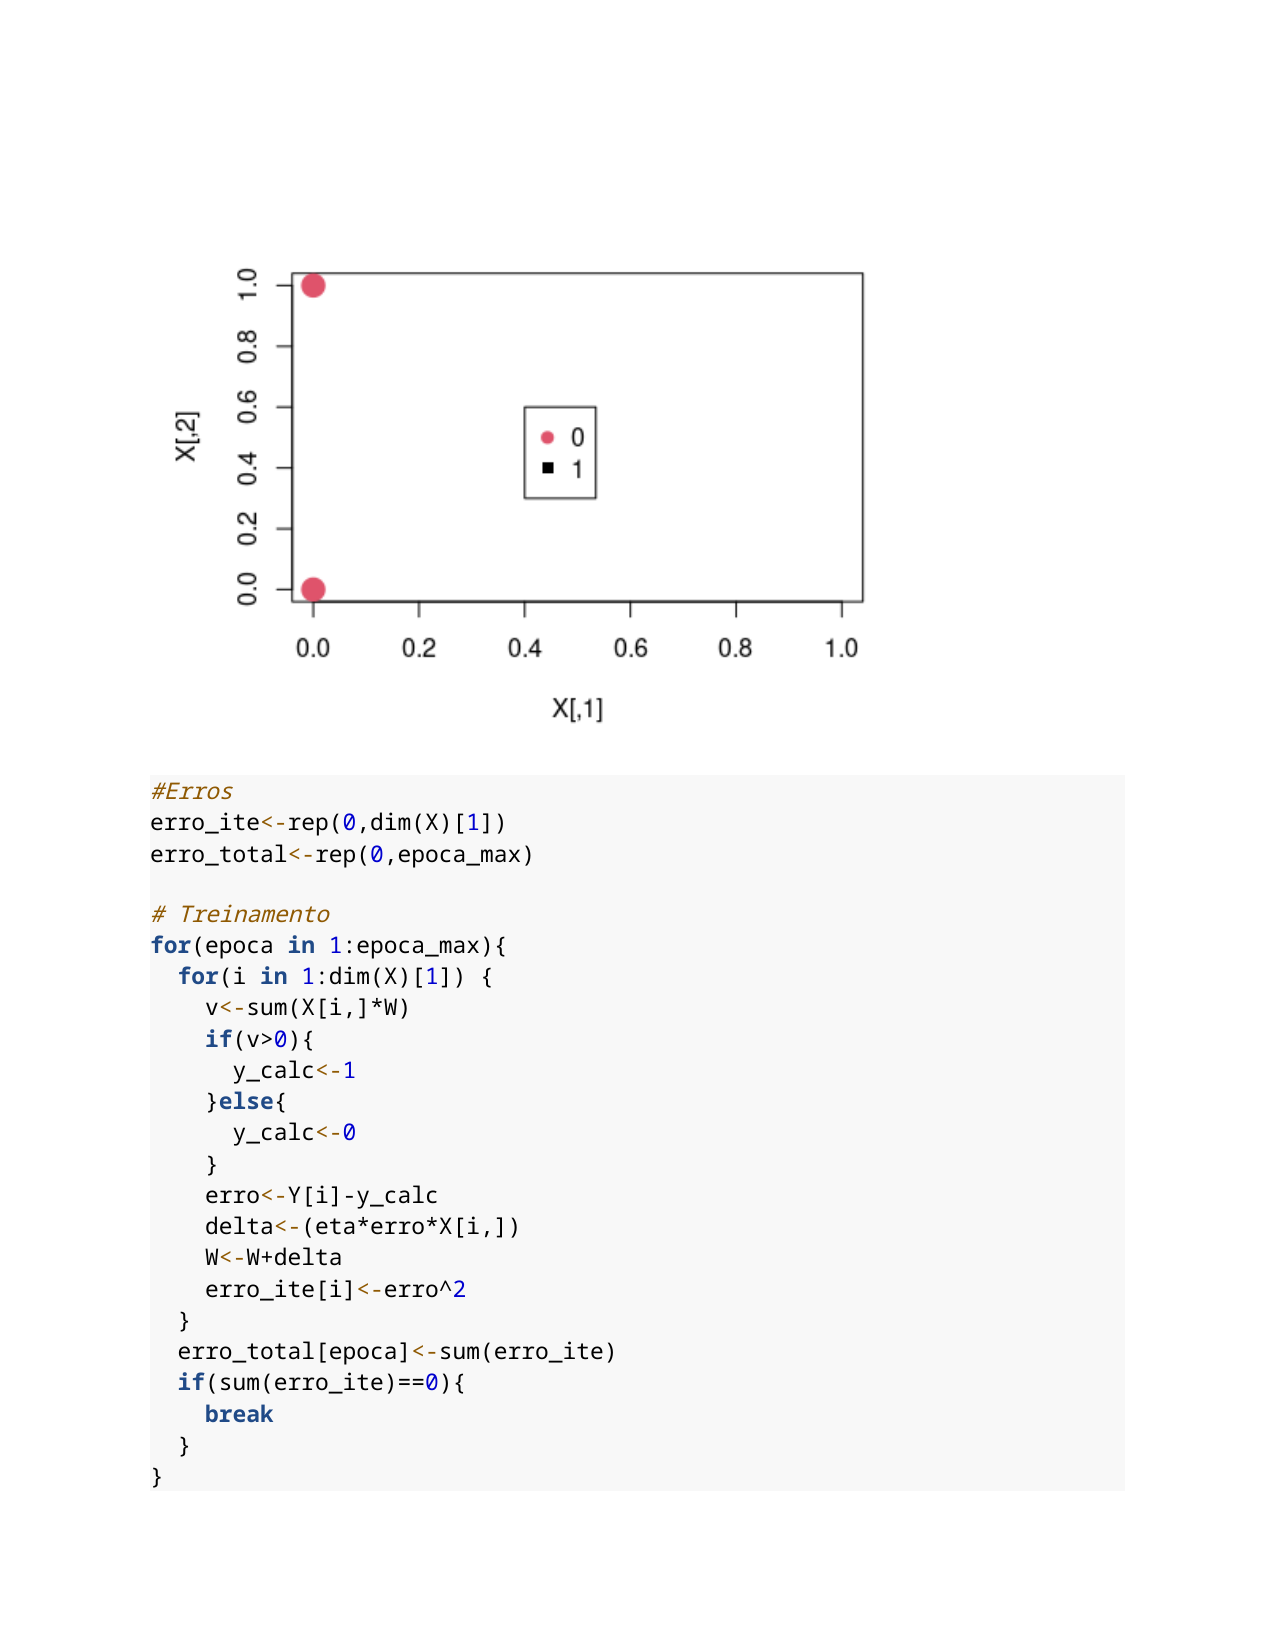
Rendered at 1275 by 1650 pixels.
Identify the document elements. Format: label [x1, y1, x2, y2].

picture [168, 150, 927, 757]
text [150, 775, 1125, 1491]
